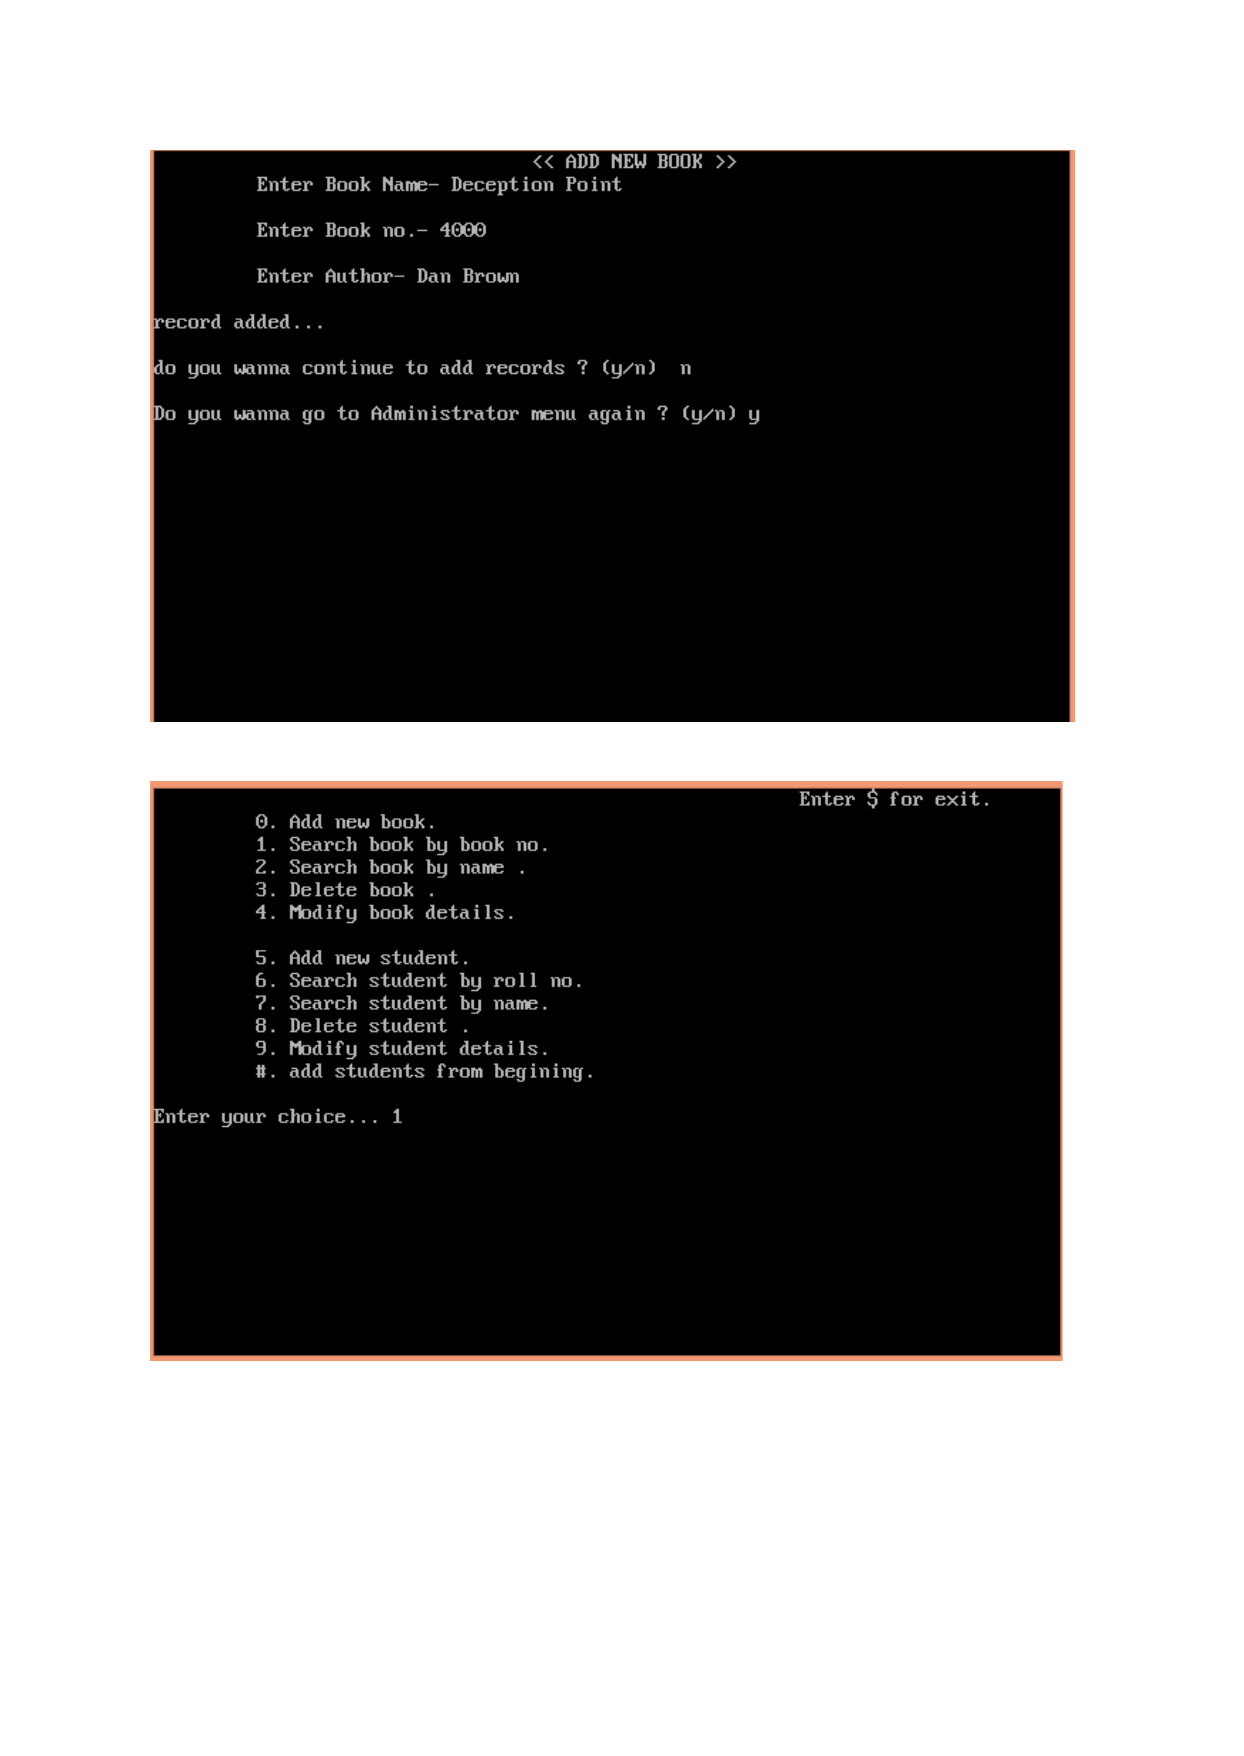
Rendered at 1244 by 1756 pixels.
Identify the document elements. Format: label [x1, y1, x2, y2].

picture [150, 781, 1063, 1361]
picture [150, 150, 1075, 722]
